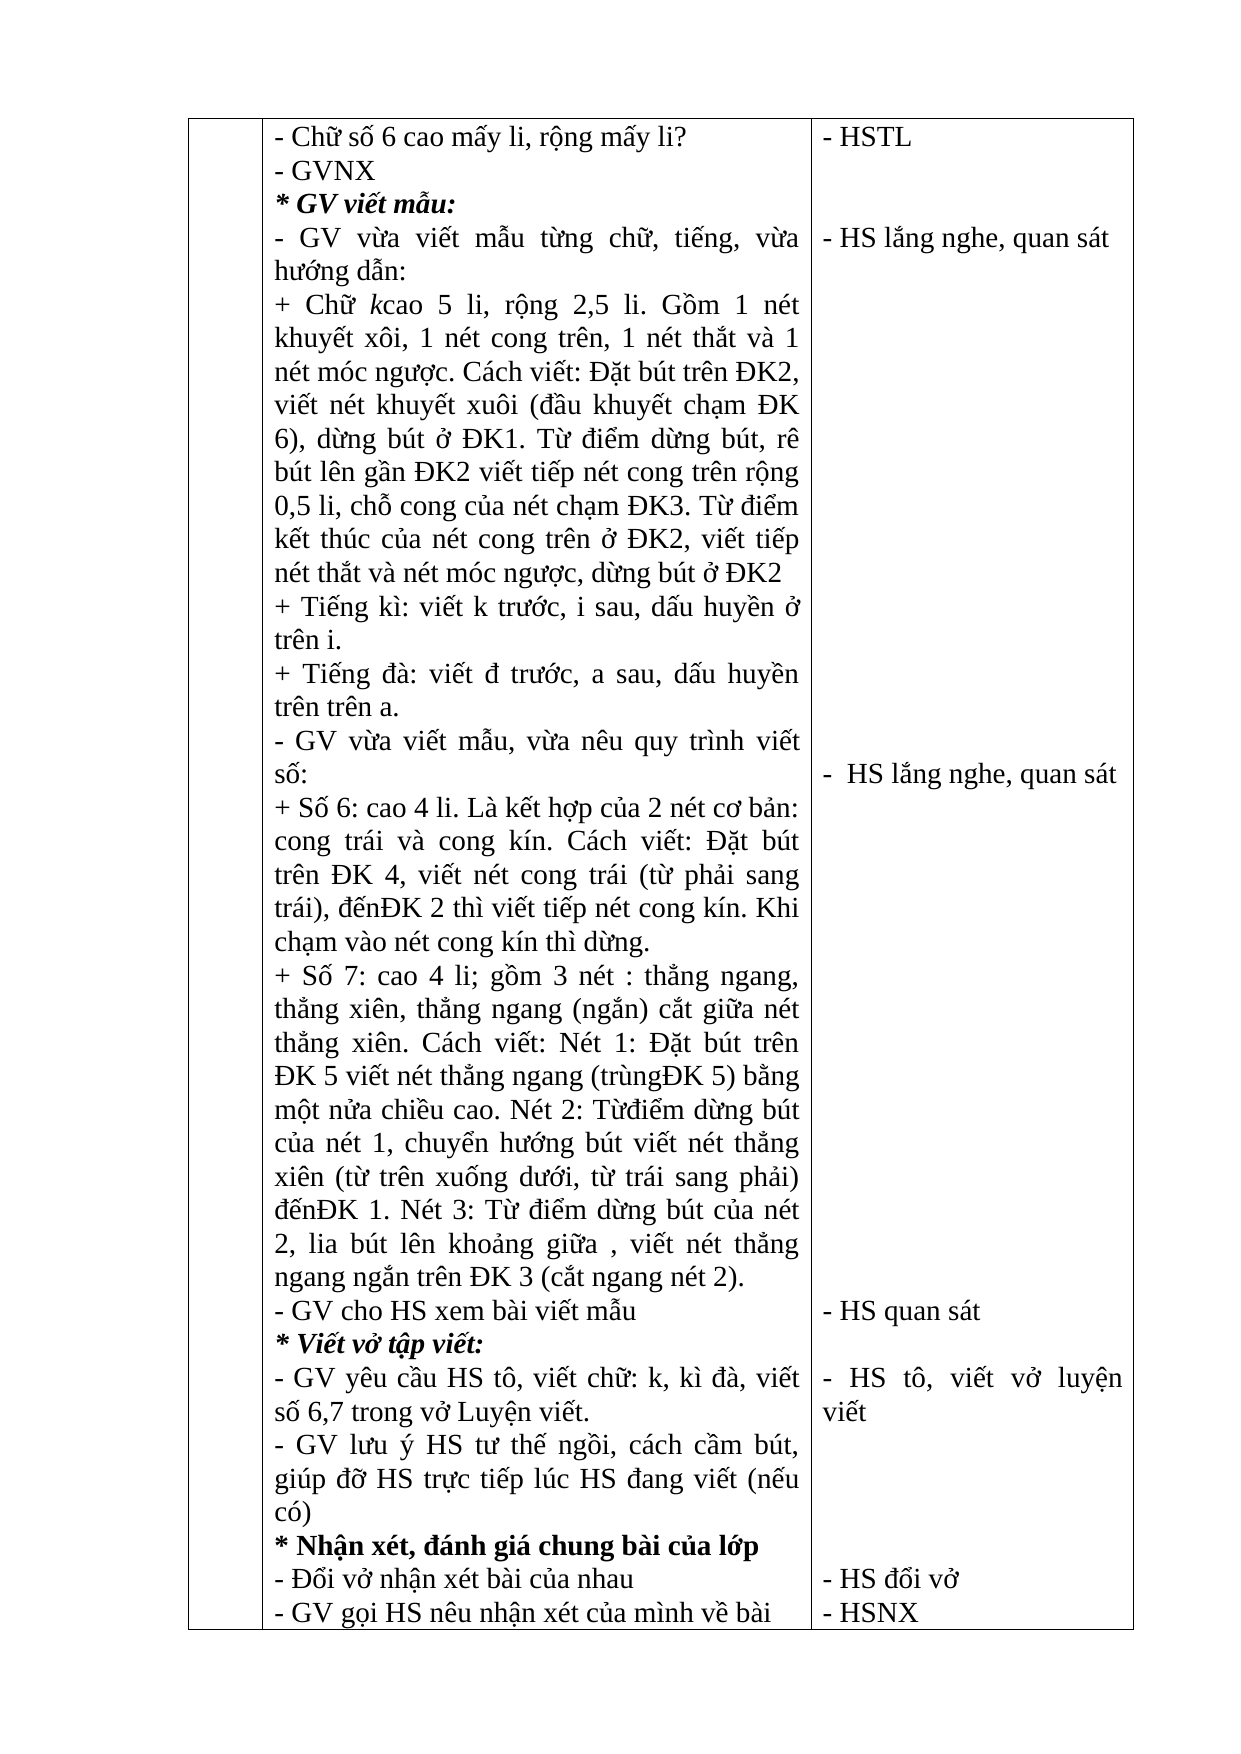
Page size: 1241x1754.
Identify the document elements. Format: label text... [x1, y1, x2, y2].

table_cell [189, 119, 262, 1628]
